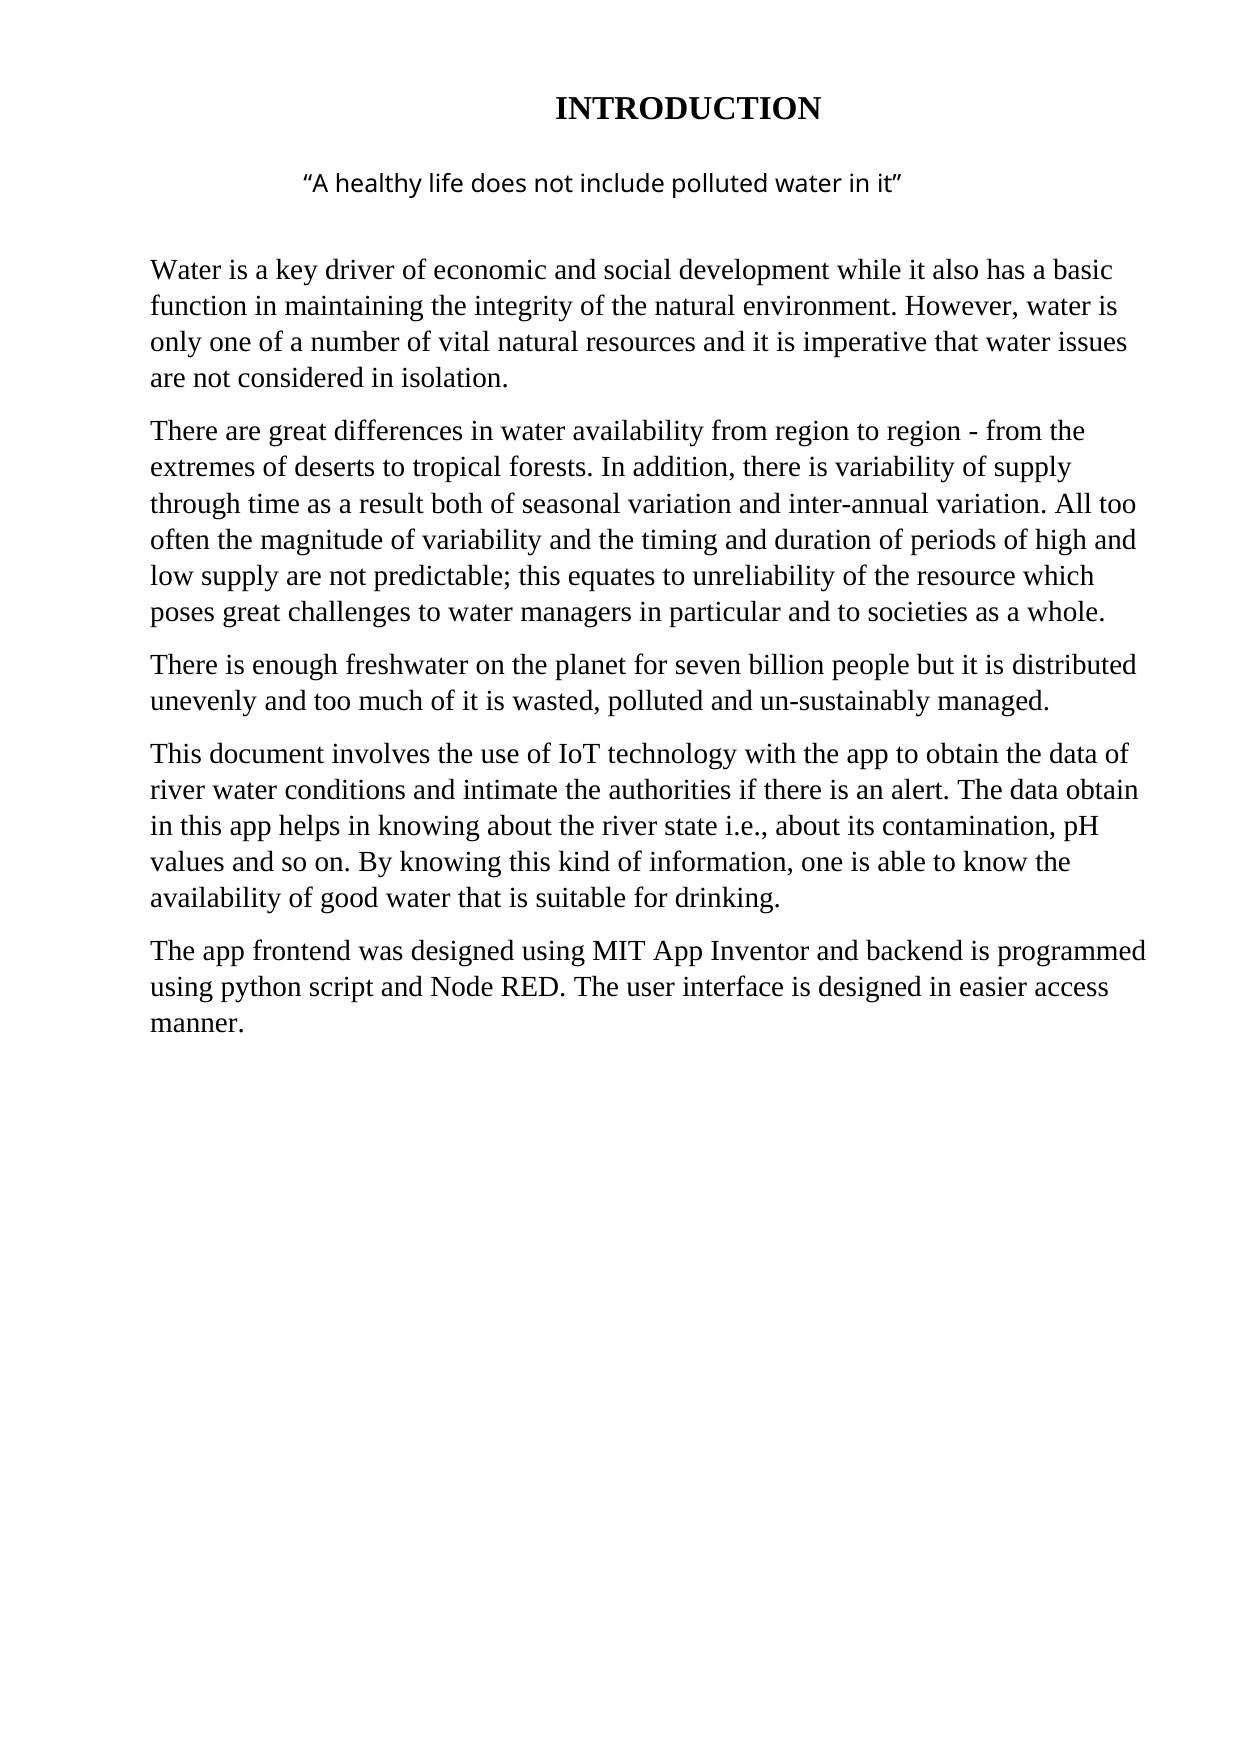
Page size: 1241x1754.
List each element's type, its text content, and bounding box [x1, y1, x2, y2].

text There is enough freshwater on the planet for seven billion people but it is distributed unevenly and too much of it is wasted, polluted and un-sustainably managed. [150, 647, 1152, 717]
text The app frontend was designed using MIT App Inventor and backend is programmed using python script and Node RED. The user interface is designed in easier access manner. [150, 933, 1152, 1039]
text Water is a key driver of economic and social development while it also has a basic function in maintaining the integrity of the natural environment. However, water is only one of a number of vital natural resources and it is imperative that water issues are not considered in isolation. [150, 252, 1152, 394]
text This document involves the use of IoT technology with the app to obtain the data of river water conditions and intimate the authorities if there is an alert. The data obtain in this app helps in knowing about the river state i.e., about its contamination, pH values and so on. By knowing this kind of information, one is able to know the availability of good water that is suitable for drinking. [150, 736, 1152, 914]
text INTRODUCTION [225, 89, 1152, 127]
text There are great differences in water availability from region to region - from the extremes of deserts to tropical forests. In addition, there is variability of supply through time as a result both of seasonal variation and inter-annual variation. All too often the magnitude of variability and the timing and duration of periods of high and low supply are not predictable; this equates to unreliability of the resource which poses great challenges to water managers in particular and to societies as a whole. [150, 413, 1152, 628]
text “A healthy life does not include polluted water in it” [303, 165, 1152, 199]
